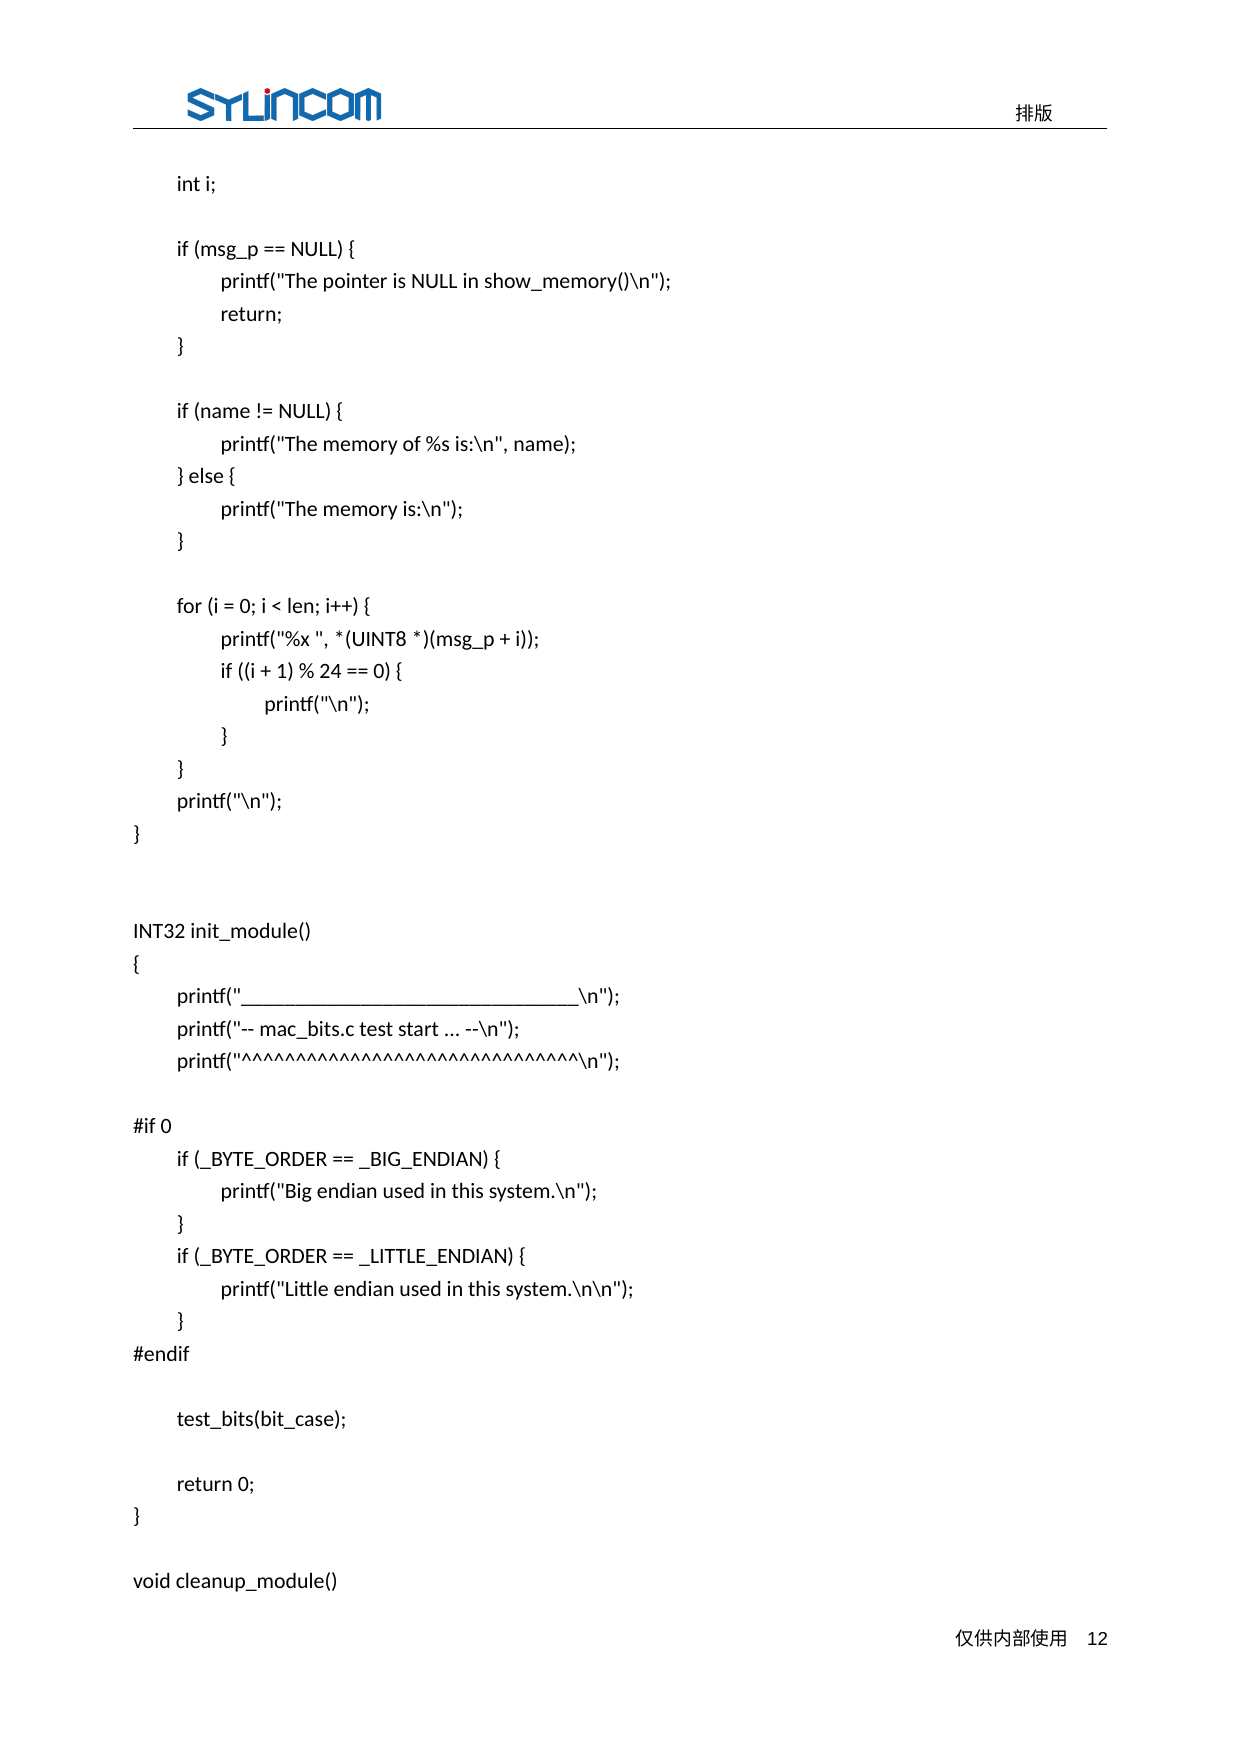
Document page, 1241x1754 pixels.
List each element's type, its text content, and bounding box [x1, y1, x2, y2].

text int i; [133, 167, 1107, 199]
text if (name != NULL) { [133, 394, 1107, 427]
picture [187, 88, 382, 121]
text return 0; [133, 1467, 1107, 1499]
text printf("The memory is:\n"); [133, 492, 1107, 524]
text } [133, 817, 1107, 849]
text if ((i + 1) % 24 == 0) { [133, 654, 1107, 687]
text printf("\n"); [133, 784, 1107, 817]
text printf("Little endian used in this system.\n\n"); [133, 1272, 1107, 1304]
text #endif [133, 1337, 1107, 1369]
text for (i = 0; i < len; i++) { [133, 589, 1107, 622]
text printf("%x ", *(UINT8 *)(msg_p + i)); [133, 622, 1107, 654]
text } [133, 752, 1107, 784]
text if (_BYTE_ORDER == _BIG_ENDIAN) { [133, 1142, 1107, 1174]
text } [133, 524, 1107, 557]
text printf("Big endian used in this system.\n"); [133, 1174, 1107, 1207]
text printf("^^^^^^^^^^^^^^^^^^^^^^^^^^^^^^^\n"); [133, 1044, 1107, 1077]
text } [133, 719, 1107, 752]
text test_bits(bit_case); [133, 1402, 1107, 1434]
text } else { [133, 459, 1107, 492]
text INT32 init_module() [133, 914, 1107, 947]
text } [133, 329, 1107, 362]
text printf("_______________________________\n"); [133, 979, 1107, 1012]
text printf("\n"); [133, 687, 1107, 719]
text return; [133, 297, 1107, 329]
text printf("The memory of %s is:\n", name); [133, 427, 1107, 459]
text { [133, 947, 1107, 979]
text if (msg_p == NULL) { [133, 232, 1107, 264]
text } [133, 1207, 1107, 1239]
text printf("The pointer is NULL in show_memory()\n"); [133, 264, 1107, 297]
text } [133, 1304, 1107, 1337]
text void cleanup_module() [133, 1564, 1107, 1597]
text #if 0 [133, 1109, 1107, 1142]
text if (_BYTE_ORDER == _LITTLE_ENDIAN) { [133, 1239, 1107, 1272]
text } [133, 1499, 1107, 1532]
text printf("-- mac_bits.c test start ... --\n"); [133, 1012, 1107, 1044]
